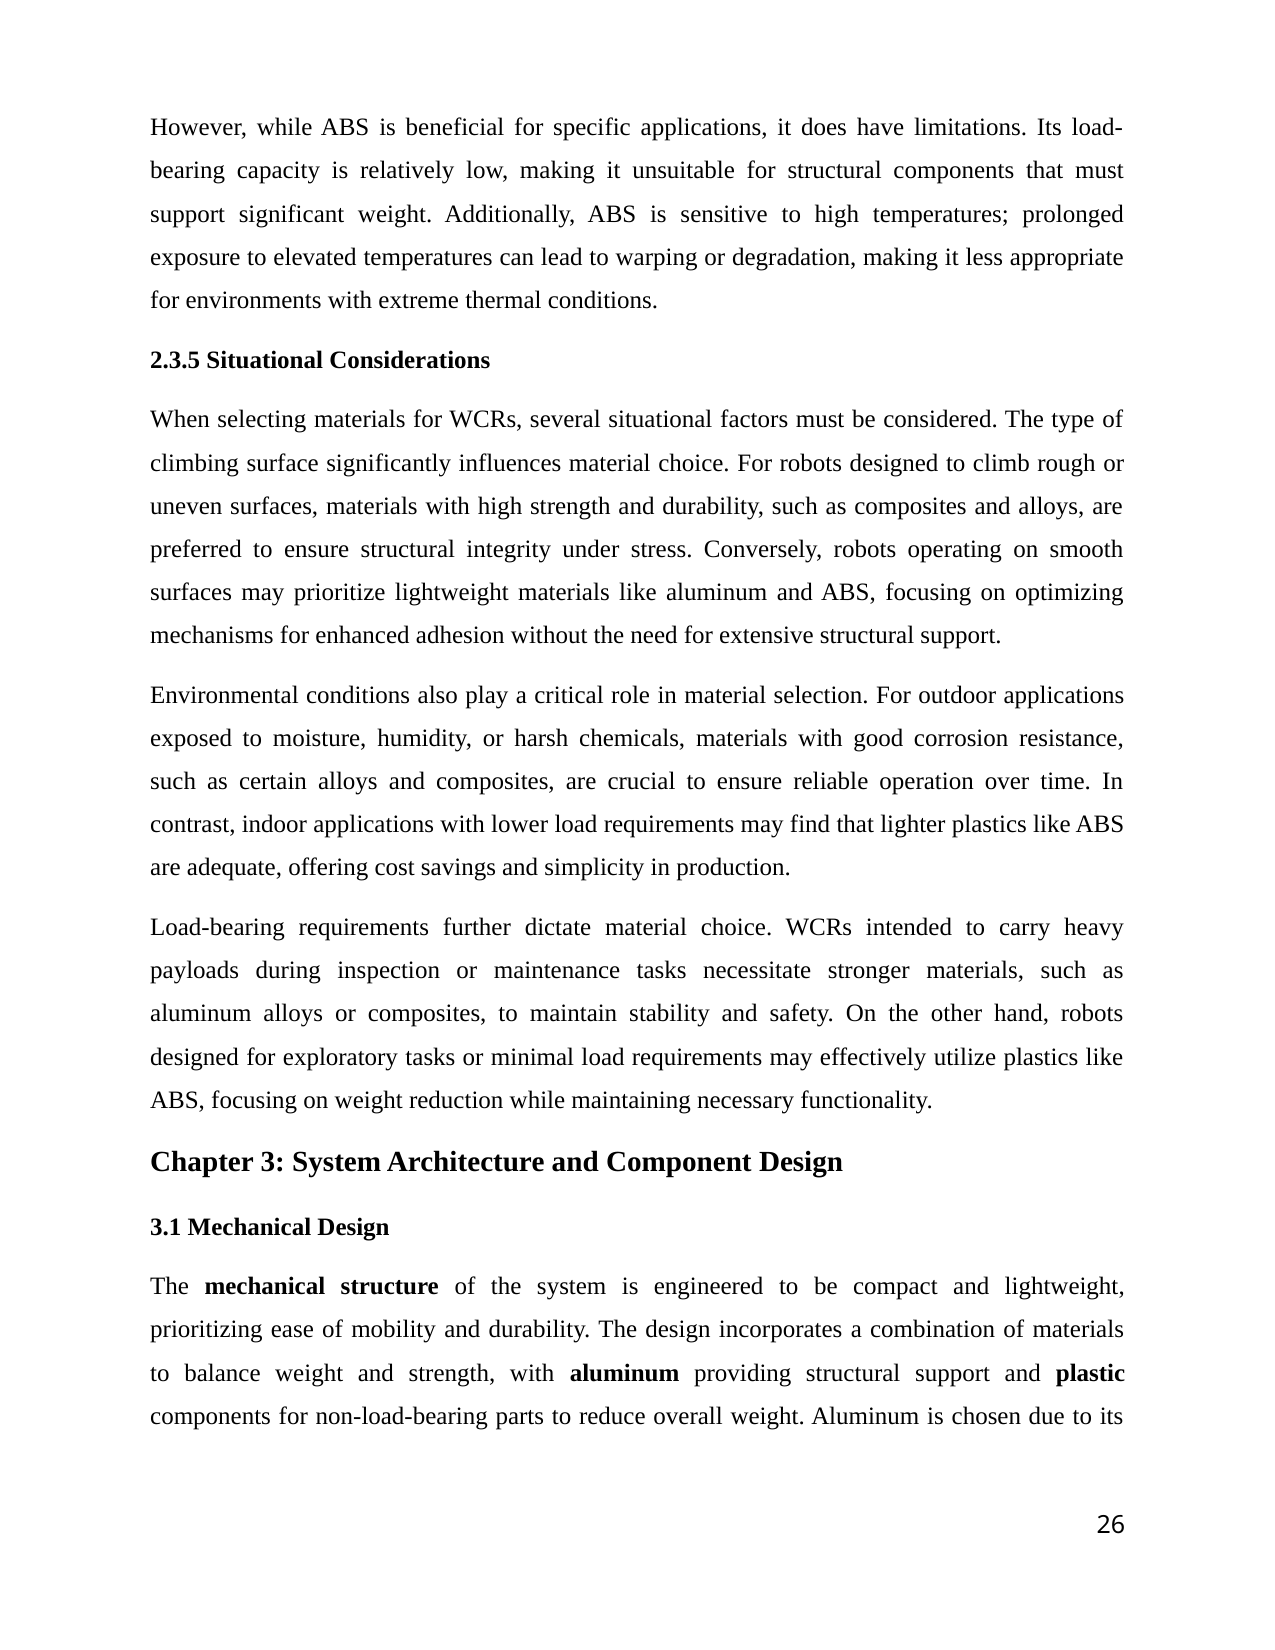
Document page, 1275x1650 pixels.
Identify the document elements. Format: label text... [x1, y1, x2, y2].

text Chapter 3: System Architecture and Component Design [150, 1144, 1125, 1178]
text Environmental conditions also play a critical role in material selection. For outdoor applications exposed to moisture, humidity, or harsh chemicals, materials with good corrosion resistance, such as certain alloys and composites, are crucial to ensure reliable operation over time. In contrast, indoor applications with lower load requirements may find that lighter plastics like ABS are adequate, offering cost savings and simplicity in production. [150, 680, 1125, 881]
text Load-bearing requirements further dictate material choice. WCRs intended to carry heavy payloads during inspection or maintenance tasks necessitate stronger materials, such as aluminum alloys or composites, to maintain stability and safety. On the other hand, robots designed for exploratory tasks or minimal load requirements may effectively utilize plastics like ABS, focusing on weight reduction while maintaining necessary functionality. [150, 912, 1125, 1113]
text When selecting materials for WCRs, several situational factors must be considered. The type of climbing surface significantly influences material choice. For robots designed to climb rough or uneven surfaces, materials with high strength and durability, such as composites and alloys, are preferred to ensure structural integrity under stress. Conversely, robots operating on smooth surfaces may prioritize lightweight materials like aluminum and ABS, focusing on optimizing mechanisms for enhanced adhesion without the need for extensive structural support. [150, 404, 1125, 649]
text However, while ABS is beneficial for specific applications, it does have limitations. Its load-bearing capacity is relatively low, making it unsuitable for structural components that must support significant weight. Additionally, ABS is sensitive to high temperatures; prolonged exposure to elevated temperatures can lead to warping or degradation, making it less appropriate for environments with extreme thermal conditions. [150, 112, 1125, 314]
text 2.3.5 Situational Considerations [150, 345, 1125, 373]
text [150, 1271, 1125, 1429]
text 3.1 Mechanical Design [150, 1212, 1125, 1240]
